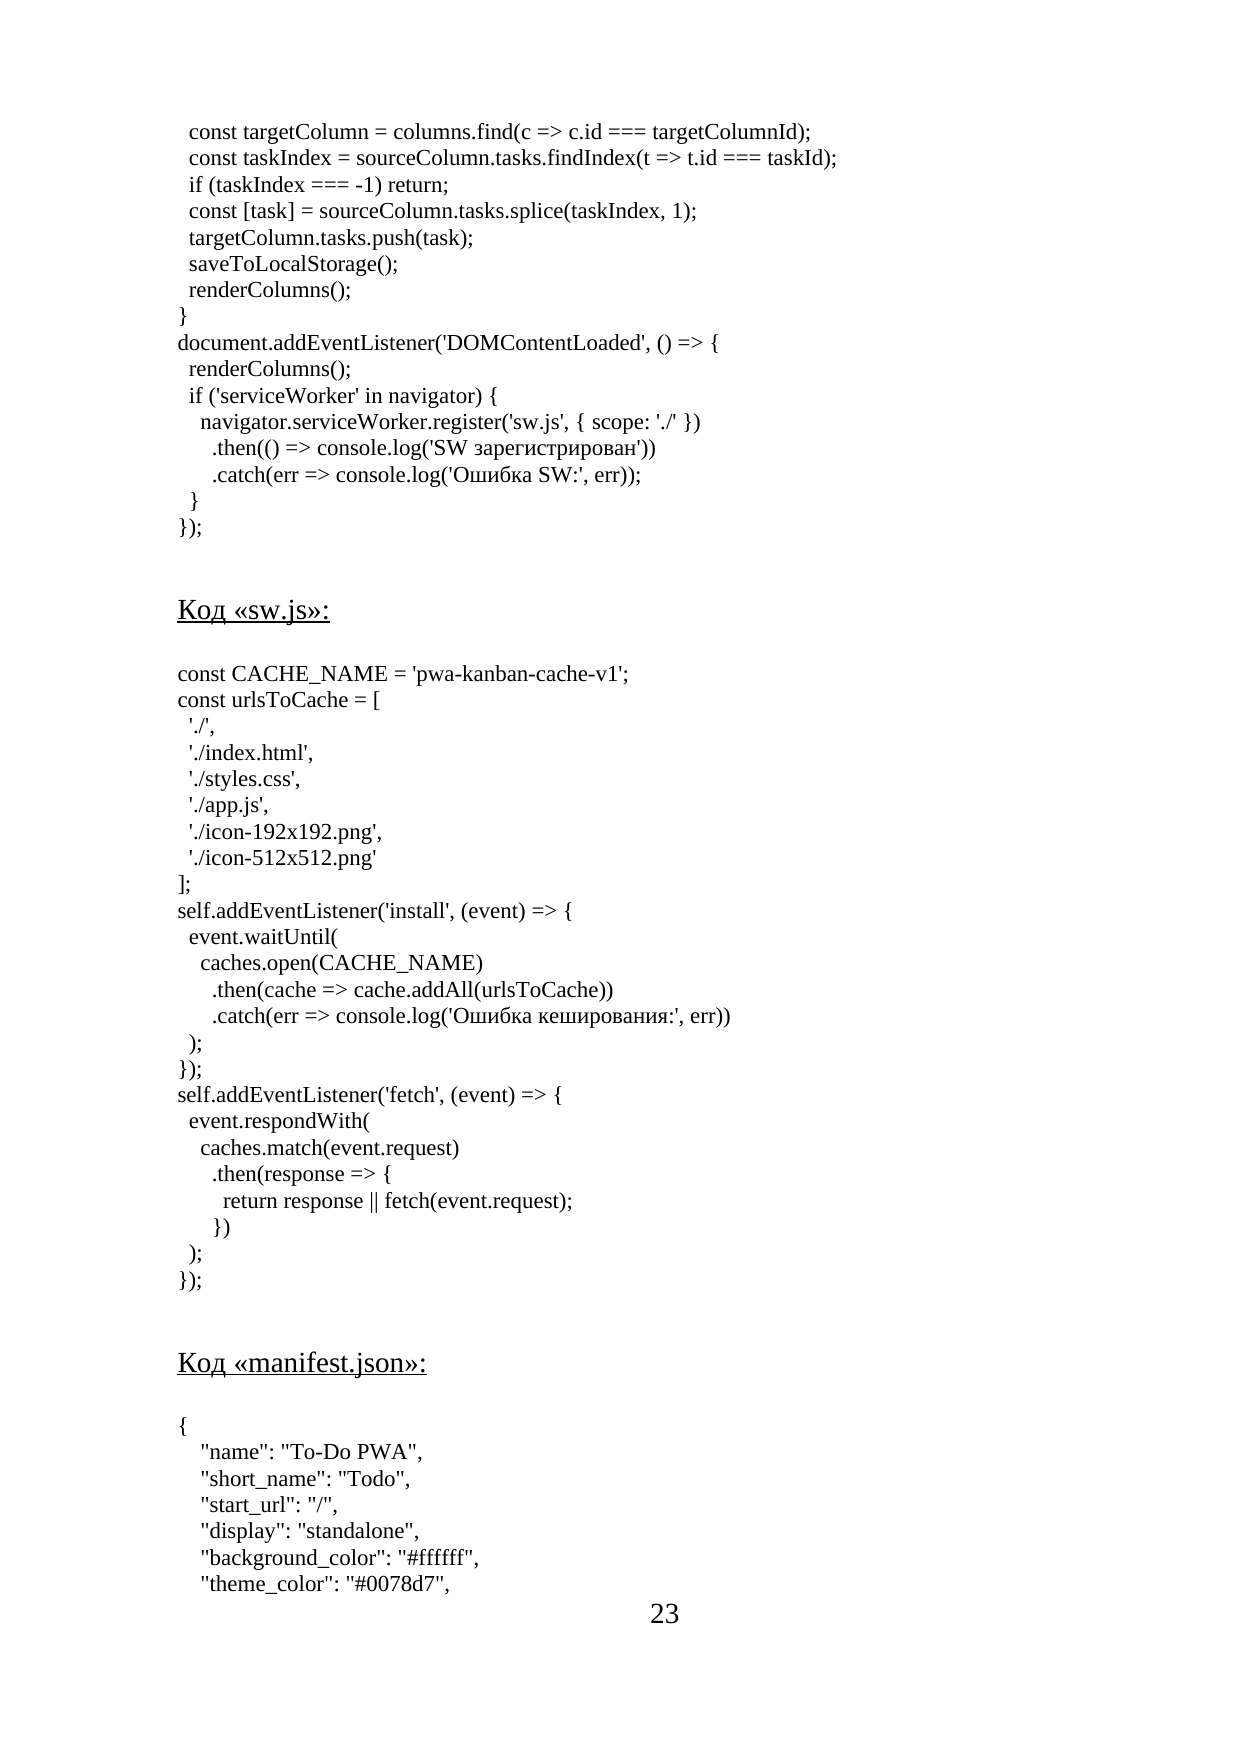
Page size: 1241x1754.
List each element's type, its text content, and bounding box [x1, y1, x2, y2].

text './index.html', [177, 739, 1152, 765]
text ); [177, 1239, 1152, 1266]
text const CACHE_NAME = 'pwa-kanban-cache-v1'; [177, 659, 1152, 686]
text self.addEventListener('install', (event) => { [177, 897, 1152, 923]
text .then(cache => cache.addAll(urlsToCache)) [177, 976, 1152, 1002]
text }) [177, 1213, 1152, 1239]
text "name": "To-Do PWA", [177, 1438, 1152, 1464]
text return response || fetch(event.request); [177, 1187, 1152, 1213]
text './styles.css', [177, 765, 1152, 791]
text caches.match(event.request) [177, 1134, 1152, 1160]
text "short_name": "Todo", [177, 1464, 1152, 1491]
text .catch(err => console.log('Ошибка SW:', err)); [177, 461, 1152, 487]
text event.respondWith( [177, 1108, 1152, 1134]
text }); [177, 513, 1152, 540]
text const targetColumn = columns.find(c => c.id === targetColumnId); [177, 118, 1152, 144]
text .then(response => { [177, 1160, 1152, 1187]
text .catch(err => console.log('Ошибка кеширования:', err)) [177, 1002, 1152, 1028]
text }); [177, 1266, 1152, 1292]
text targetColumn.tasks.push(task); [177, 223, 1152, 250]
text document.addEventListener('DOMContentLoaded', () => { [177, 329, 1152, 355]
text const taskIndex = sourceColumn.tasks.findIndex(t => t.id === taskId); [177, 144, 1152, 171]
text if ('serviceWorker' in navigator) { [177, 382, 1152, 408]
text } [177, 487, 1152, 513]
text const urlsToCache = [ [177, 686, 1152, 712]
text } [177, 303, 1152, 329]
text Код «sw.js»: [177, 592, 1152, 626]
text './icon-192x192.png', [177, 818, 1152, 844]
text "theme_color": "#0078d7", [177, 1570, 1152, 1596]
text './app.js', [177, 791, 1152, 818]
text renderColumns(); [177, 276, 1152, 303]
text saveToLocalStorage(); [177, 250, 1152, 276]
text ]; [177, 870, 1152, 897]
text event.waitUntil( [177, 923, 1152, 949]
text ); [177, 1028, 1152, 1055]
text self.addEventListener('fetch', (event) => { [177, 1081, 1152, 1108]
text .then(() => console.log('SW зарегистрирован')) [177, 434, 1152, 461]
text "background_color": "#ffffff", [177, 1544, 1152, 1570]
text "start_url": "/", [177, 1491, 1152, 1517]
text { [177, 1412, 1152, 1438]
text if (taskIndex === -1) return; [177, 171, 1152, 197]
text caches.open(CACHE_NAME) [177, 949, 1152, 976]
text const [task] = sourceColumn.tasks.splice(taskIndex, 1); [177, 197, 1152, 223]
text renderColumns(); [177, 355, 1152, 382]
text navigator.serviceWorker.register('sw.js', { scope: './' }) [177, 408, 1152, 434]
text }); [177, 1055, 1152, 1081]
text Код «manifest.json»: [177, 1345, 1152, 1378]
text "display": "standalone", [177, 1517, 1152, 1544]
text './', [177, 712, 1152, 739]
text './icon-512x512.png' [177, 844, 1152, 870]
